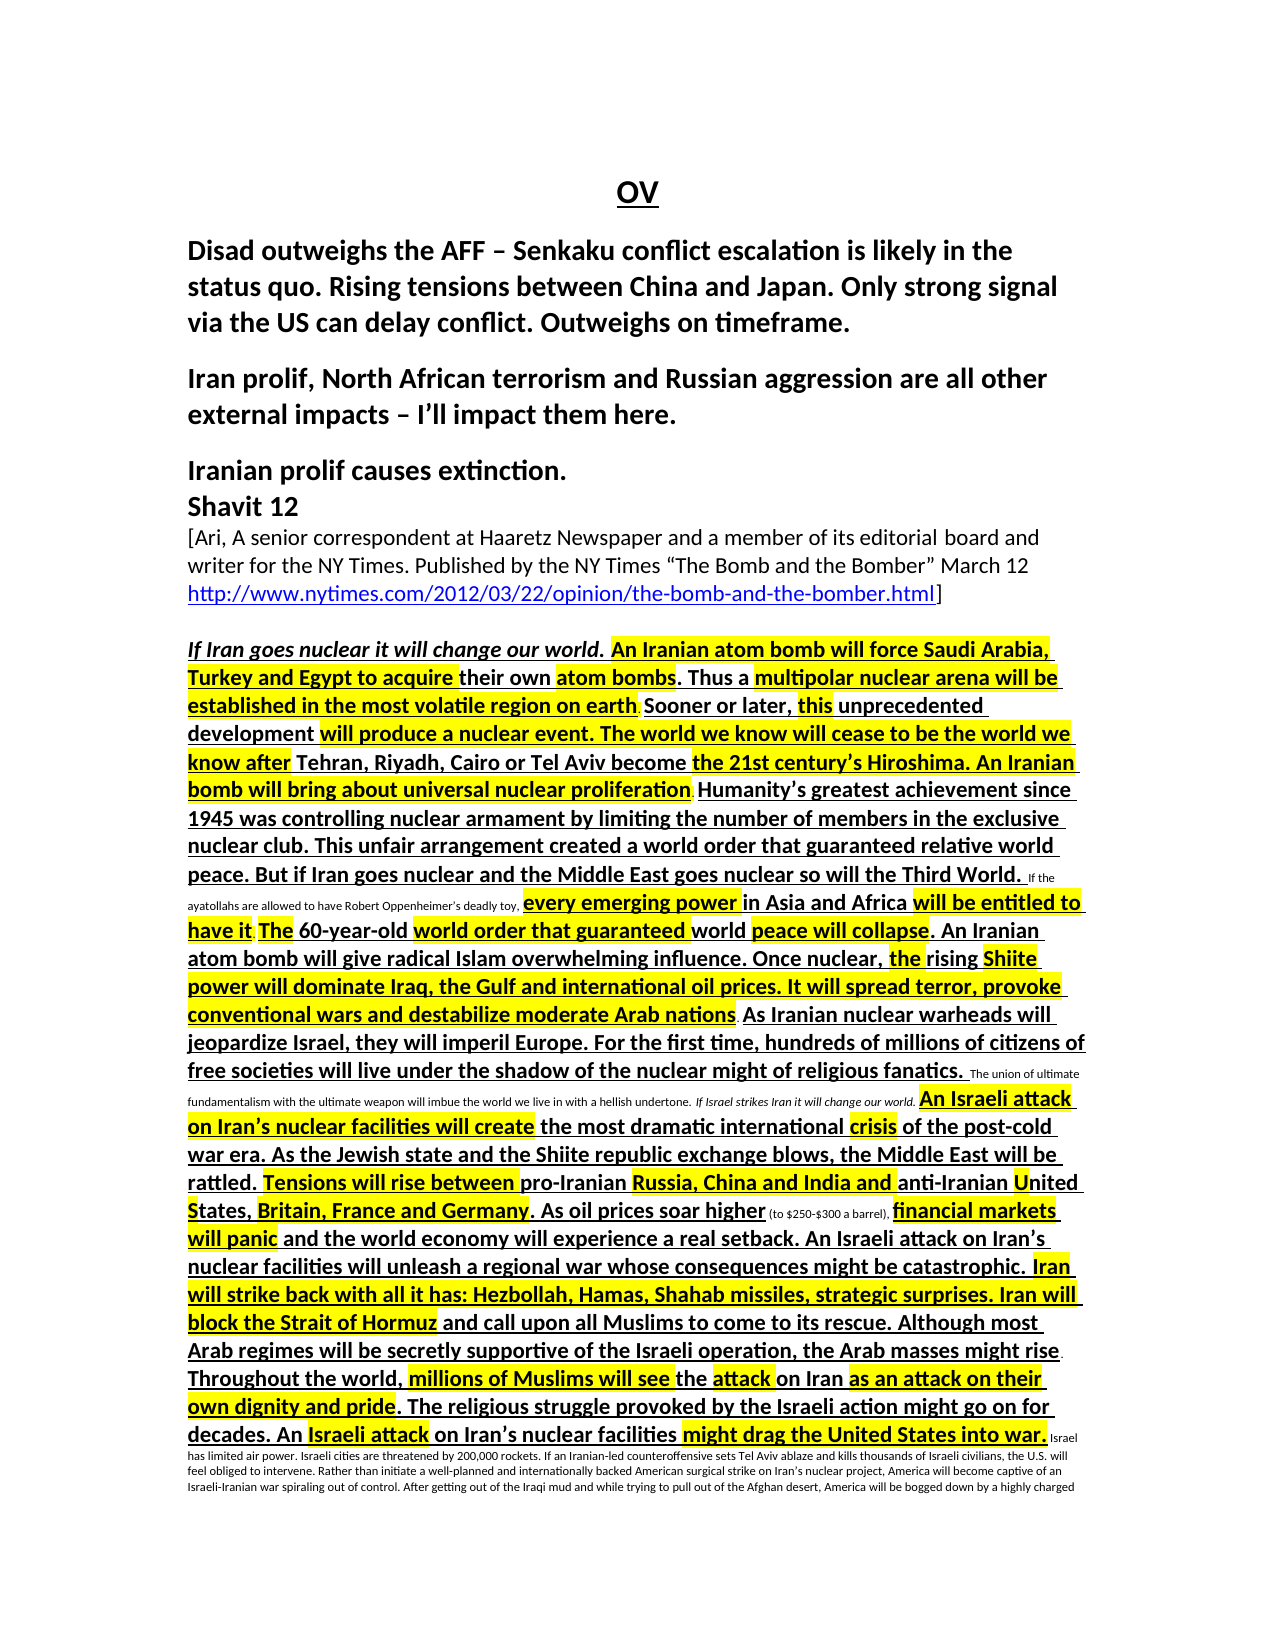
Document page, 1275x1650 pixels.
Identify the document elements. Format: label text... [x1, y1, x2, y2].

subtitle Iran prolif, North African terrorism and Russian aggression are all other external impacts – I’ll impact them here. [187, 360, 1087, 431]
subtitle Disad outweighs the AFF – Senkaku conflict escalation is likely in the status quo. Rising tensions between China and Japan. Only strong signal via the US can delay conflict. Outweighs on timeframe. [187, 232, 1087, 339]
text Shavit 12 [187, 488, 1087, 523]
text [187, 636, 1087, 1494]
subtitle OV [187, 171, 1087, 212]
text [Ari, A senior correspondent at Haaretz Newspaper and a member of its editorial board and writer for the NY Times. Published by the NY Times “The Bomb and the Bomber” March 12 http://www.nytimes.com/2012/03/22/opinion/the-bomb-and-the-bomber.html] [187, 523, 1087, 607]
subtitle Iranian prolif causes extinction. [187, 452, 1087, 488]
